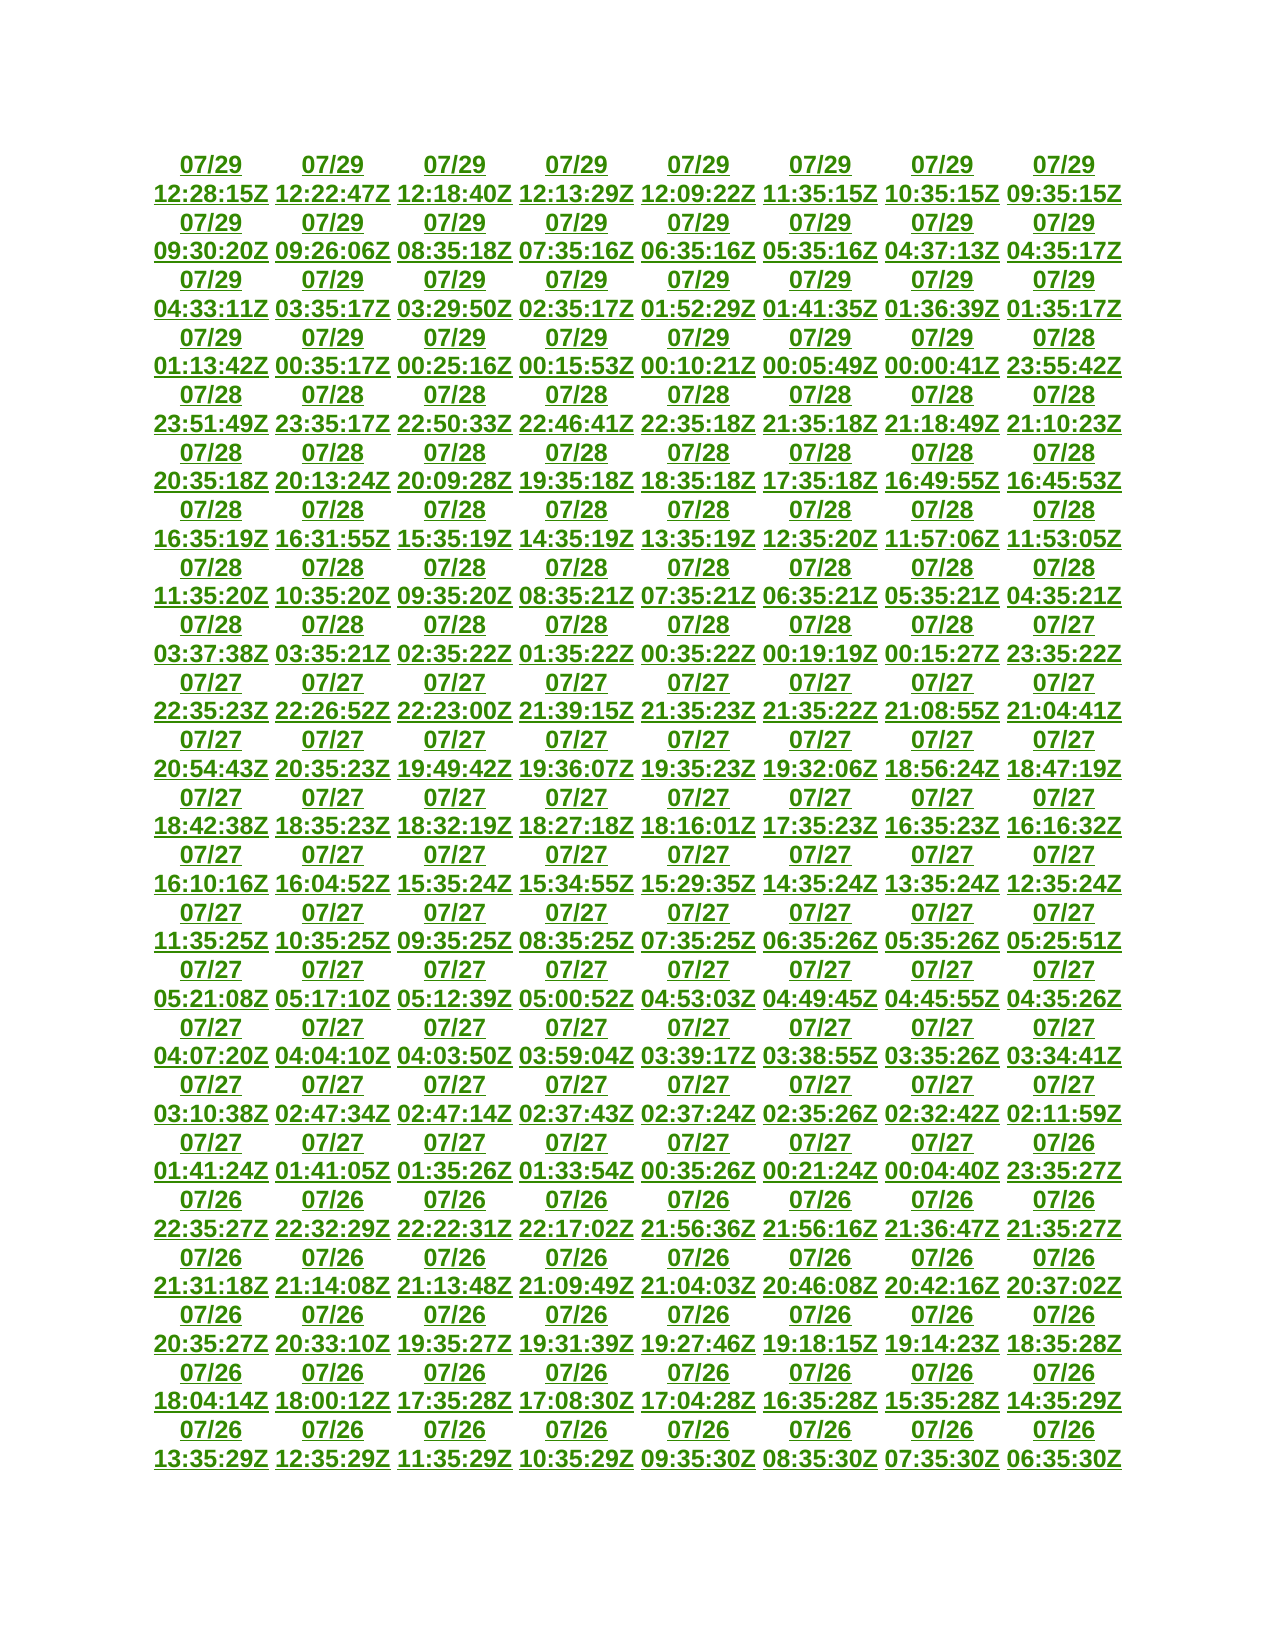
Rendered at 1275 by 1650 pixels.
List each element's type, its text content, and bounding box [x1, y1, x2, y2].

table_cell 07/27 03:39:17Z [638, 1013, 759, 1070]
table_cell 07/29 00:35:17Z [272, 323, 394, 380]
table_cell 07/28 05:35:21Z [881, 553, 1003, 610]
table_cell 07/27 07:35:25Z [638, 898, 759, 955]
table_cell 07/27 03:34:41Z [1003, 1013, 1125, 1070]
table_cell 07/26 12:35:29Z [272, 1415, 394, 1472]
table_cell 07/26 21:09:49Z [516, 1243, 637, 1300]
table_cell 07/27 04:35:26Z [1003, 955, 1125, 1012]
table_cell 07/26 20:46:08Z [759, 1243, 881, 1300]
table_cell 07/27 02:32:42Z [881, 1070, 1003, 1127]
table_cell 07/28 13:35:19Z [638, 495, 759, 552]
table_cell 07/28 23:55:42Z [1003, 323, 1125, 380]
table_cell 07/29 06:35:16Z [638, 208, 759, 265]
table_cell 07/26 19:14:23Z [881, 1300, 1003, 1357]
table_cell 07/28 03:35:21Z [272, 610, 394, 667]
table_cell 07/27 02:47:14Z [394, 1070, 516, 1127]
table_cell 07/28 18:35:18Z [638, 438, 759, 495]
table_cell 07/28 16:45:53Z [1003, 438, 1125, 495]
table_cell 07/28 16:31:55Z [272, 495, 394, 552]
table_cell 07/29 01:41:35Z [759, 265, 881, 322]
table_cell 07/27 16:35:23Z [881, 783, 1003, 840]
table_cell 07/27 21:39:15Z [516, 668, 637, 725]
table_cell 07/27 02:47:34Z [272, 1070, 394, 1127]
table_cell 07/26 21:14:08Z [272, 1243, 394, 1300]
table_cell 07/27 04:03:50Z [394, 1013, 516, 1070]
table_cell 07/27 20:54:43Z [150, 725, 272, 782]
table_cell 07/28 23:35:17Z [272, 380, 394, 437]
table_cell 07/26 13:35:29Z [150, 1415, 272, 1472]
table_cell 07/27 22:26:52Z [272, 668, 394, 725]
table_cell 07/27 18:16:01Z [638, 783, 759, 840]
table_cell 07/29 07:35:16Z [516, 208, 637, 265]
table_cell 07/26 07:35:30Z [881, 1415, 1003, 1472]
table_cell 07/28 04:35:21Z [1003, 553, 1125, 610]
table_cell 07/28 17:35:18Z [759, 438, 881, 495]
table_cell 07/27 02:35:26Z [759, 1070, 881, 1127]
table_cell 07/27 00:04:40Z [881, 1128, 1003, 1185]
table_cell 07/28 22:35:18Z [638, 380, 759, 437]
table_cell 07/27 22:23:00Z [394, 668, 516, 725]
table_cell 07/27 18:32:19Z [394, 783, 516, 840]
table_cell 07/26 17:08:30Z [516, 1358, 637, 1415]
table_cell 07/27 04:53:03Z [638, 955, 759, 1012]
table_cell 07/29 00:15:53Z [516, 323, 637, 380]
table_cell 07/29 00:05:49Z [759, 323, 881, 380]
table_cell 07/26 21:31:18Z [150, 1243, 272, 1300]
table_cell 07/26 18:35:28Z [1003, 1300, 1125, 1357]
table_cell 07/28 20:35:18Z [150, 438, 272, 495]
table_cell 07/28 03:37:38Z [150, 610, 272, 667]
table_cell 07/29 01:35:17Z [1003, 265, 1125, 322]
table_cell 07/27 05:00:52Z [516, 955, 637, 1012]
table_cell 07/28 20:09:28Z [394, 438, 516, 495]
table_cell 07/29 00:00:41Z [881, 323, 1003, 380]
table_cell 07/28 15:35:19Z [394, 495, 516, 552]
table_cell 07/26 22:22:31Z [394, 1185, 516, 1242]
table_cell 07/29 00:25:16Z [394, 323, 516, 380]
table_cell 07/27 14:35:24Z [759, 840, 881, 897]
table_cell 07/26 21:36:47Z [881, 1185, 1003, 1242]
table_cell 07/29 12:18:40Z [394, 150, 516, 207]
table_cell 07/26 17:35:28Z [394, 1358, 516, 1415]
table_cell 07/29 12:13:29Z [516, 150, 637, 207]
table_cell 07/27 17:35:23Z [759, 783, 881, 840]
table_cell 07/27 04:07:20Z [150, 1013, 272, 1070]
table_cell 07/27 20:35:23Z [272, 725, 394, 782]
table_cell 07/27 19:32:06Z [759, 725, 881, 782]
table_cell 07/27 15:35:24Z [394, 840, 516, 897]
table_cell 07/27 02:37:24Z [638, 1070, 759, 1127]
table_cell 07/29 03:35:17Z [272, 265, 394, 322]
table_cell 07/27 01:35:26Z [394, 1128, 516, 1185]
table_cell 07/29 08:35:18Z [394, 208, 516, 265]
table_cell 07/28 11:35:20Z [150, 553, 272, 610]
table_cell 07/28 16:49:55Z [881, 438, 1003, 495]
table_cell 07/28 22:46:41Z [516, 380, 637, 437]
table_cell 07/28 00:19:19Z [759, 610, 881, 667]
table_cell 07/29 05:35:16Z [759, 208, 881, 265]
table_cell 07/27 01:41:24Z [150, 1128, 272, 1185]
table_cell 07/27 00:35:26Z [638, 1128, 759, 1185]
table_cell 07/29 04:37:13Z [881, 208, 1003, 265]
table_cell 07/26 18:00:12Z [272, 1358, 394, 1415]
table_cell 07/26 19:31:39Z [516, 1300, 637, 1357]
table_cell 07/27 11:35:25Z [150, 898, 272, 955]
table_cell 07/26 20:42:16Z [881, 1243, 1003, 1300]
table_cell 07/29 01:36:39Z [881, 265, 1003, 322]
table_cell 07/28 12:35:20Z [759, 495, 881, 552]
table_cell 07/26 21:13:48Z [394, 1243, 516, 1300]
table_cell 07/26 15:35:28Z [881, 1358, 1003, 1415]
table_cell 07/27 03:38:55Z [759, 1013, 881, 1070]
table_cell 07/26 22:35:27Z [150, 1185, 272, 1242]
table_cell 07/27 00:21:24Z [759, 1128, 881, 1185]
table_cell 07/26 06:35:30Z [1003, 1415, 1125, 1472]
table_cell 07/27 19:35:23Z [638, 725, 759, 782]
table_cell 07/29 12:09:22Z [638, 150, 759, 207]
table_cell 07/26 21:56:16Z [759, 1185, 881, 1242]
table_cell 07/28 00:35:22Z [638, 610, 759, 667]
table_cell 07/26 20:35:27Z [150, 1300, 272, 1357]
table_cell 07/29 01:13:42Z [150, 323, 272, 380]
table_cell 07/27 03:10:38Z [150, 1070, 272, 1127]
table_cell 07/27 16:04:52Z [272, 840, 394, 897]
table_cell 07/28 08:35:21Z [516, 553, 637, 610]
table_cell 07/26 20:37:02Z [1003, 1243, 1125, 1300]
table_cell 07/27 15:34:55Z [516, 840, 637, 897]
table_cell 07/27 04:04:10Z [272, 1013, 394, 1070]
table_cell 07/26 22:17:02Z [516, 1185, 637, 1242]
table_cell 07/28 22:50:33Z [394, 380, 516, 437]
table_cell 07/27 19:49:42Z [394, 725, 516, 782]
table_cell 07/29 10:35:15Z [881, 150, 1003, 207]
table_cell 07/27 05:21:08Z [150, 955, 272, 1012]
table_cell 07/27 04:45:55Z [881, 955, 1003, 1012]
table_cell 07/26 09:35:30Z [638, 1415, 759, 1472]
table_cell 07/26 11:35:29Z [394, 1415, 516, 1472]
table_cell 07/29 12:28:15Z [150, 150, 272, 207]
table_cell 07/27 12:35:24Z [1003, 840, 1125, 897]
table_cell 07/27 03:35:26Z [881, 1013, 1003, 1070]
table_cell 07/29 09:35:15Z [1003, 150, 1125, 207]
table_cell 07/27 22:35:23Z [150, 668, 272, 725]
table_cell 07/27 13:35:24Z [881, 840, 1003, 897]
table_cell 07/29 09:30:20Z [150, 208, 272, 265]
table_cell 07/27 09:35:25Z [394, 898, 516, 955]
table_cell 07/29 09:26:06Z [272, 208, 394, 265]
table_cell 07/27 04:49:45Z [759, 955, 881, 1012]
table_cell 07/26 21:56:36Z [638, 1185, 759, 1242]
table_cell 07/27 15:29:35Z [638, 840, 759, 897]
table_cell 07/26 21:04:03Z [638, 1243, 759, 1300]
table_cell 07/27 21:08:55Z [881, 668, 1003, 725]
table_cell 07/28 11:57:06Z [881, 495, 1003, 552]
table_cell 07/26 19:27:46Z [638, 1300, 759, 1357]
table_cell 07/27 02:37:43Z [516, 1070, 637, 1127]
table_cell 07/28 16:35:19Z [150, 495, 272, 552]
table_cell 07/27 18:42:38Z [150, 783, 272, 840]
table_cell 07/28 01:35:22Z [516, 610, 637, 667]
table_cell 07/26 21:35:27Z [1003, 1185, 1125, 1242]
table_cell 07/29 04:35:17Z [1003, 208, 1125, 265]
table_cell 07/28 09:35:20Z [394, 553, 516, 610]
table_cell 07/27 05:12:39Z [394, 955, 516, 1012]
table_cell 07/26 23:35:27Z [1003, 1128, 1125, 1185]
table_cell 07/26 19:35:27Z [394, 1300, 516, 1357]
table_cell 07/28 21:18:49Z [881, 380, 1003, 437]
table_cell 07/27 05:25:51Z [1003, 898, 1125, 955]
table_cell 07/27 01:33:54Z [516, 1128, 637, 1185]
table_cell 07/29 01:52:29Z [638, 265, 759, 322]
table_cell 07/27 21:35:22Z [759, 668, 881, 725]
table_cell 07/28 14:35:19Z [516, 495, 637, 552]
table_cell 07/27 02:11:59Z [1003, 1070, 1125, 1127]
table_cell 07/27 18:35:23Z [272, 783, 394, 840]
table_cell 07/28 02:35:22Z [394, 610, 516, 667]
table_cell 07/26 10:35:29Z [516, 1415, 637, 1472]
table_cell 07/27 08:35:25Z [516, 898, 637, 955]
table_cell 07/28 19:35:18Z [516, 438, 637, 495]
table_cell 07/28 21:35:18Z [759, 380, 881, 437]
table_cell 07/27 16:10:16Z [150, 840, 272, 897]
table_cell 07/28 23:51:49Z [150, 380, 272, 437]
table_cell 07/29 02:35:17Z [516, 265, 637, 322]
table_cell 07/27 18:27:18Z [516, 783, 637, 840]
table_cell 07/27 03:59:04Z [516, 1013, 637, 1070]
table_cell 07/28 11:53:05Z [1003, 495, 1125, 552]
table_cell 07/27 21:04:41Z [1003, 668, 1125, 725]
table_cell 07/28 21:10:23Z [1003, 380, 1125, 437]
table_cell 07/27 19:36:07Z [516, 725, 637, 782]
table_cell 07/27 05:35:26Z [881, 898, 1003, 955]
table_cell 07/27 10:35:25Z [272, 898, 394, 955]
table_cell 07/26 08:35:30Z [759, 1415, 881, 1472]
table_cell 07/29 12:22:47Z [272, 150, 394, 207]
table_cell 07/26 18:04:14Z [150, 1358, 272, 1415]
table_cell 07/27 16:16:32Z [1003, 783, 1125, 840]
table_cell 07/27 05:17:10Z [272, 955, 394, 1012]
table_cell 07/26 20:33:10Z [272, 1300, 394, 1357]
table_cell 07/29 04:33:11Z [150, 265, 272, 322]
table_cell 07/29 03:29:50Z [394, 265, 516, 322]
table_cell 07/27 21:35:23Z [638, 668, 759, 725]
table_cell 07/27 18:47:19Z [1003, 725, 1125, 782]
table_cell 07/26 19:18:15Z [759, 1300, 881, 1357]
table_cell 07/26 22:32:29Z [272, 1185, 394, 1242]
table_cell 07/28 06:35:21Z [759, 553, 881, 610]
table_cell 07/28 07:35:21Z [638, 553, 759, 610]
table_cell 07/27 18:56:24Z [881, 725, 1003, 782]
table_cell 07/27 23:35:22Z [1003, 610, 1125, 667]
table_cell 07/28 20:13:24Z [272, 438, 394, 495]
table_cell 07/27 06:35:26Z [759, 898, 881, 955]
table_cell 07/29 11:35:15Z [759, 150, 881, 207]
table_cell 07/28 00:15:27Z [881, 610, 1003, 667]
table_cell 07/26 14:35:29Z [1003, 1358, 1125, 1415]
table_cell 07/28 10:35:20Z [272, 553, 394, 610]
table_cell 07/26 16:35:28Z [759, 1358, 881, 1415]
table_cell 07/27 01:41:05Z [272, 1128, 394, 1185]
table_cell 07/26 17:04:28Z [638, 1358, 759, 1415]
table_cell 07/29 00:10:21Z [638, 323, 759, 380]
